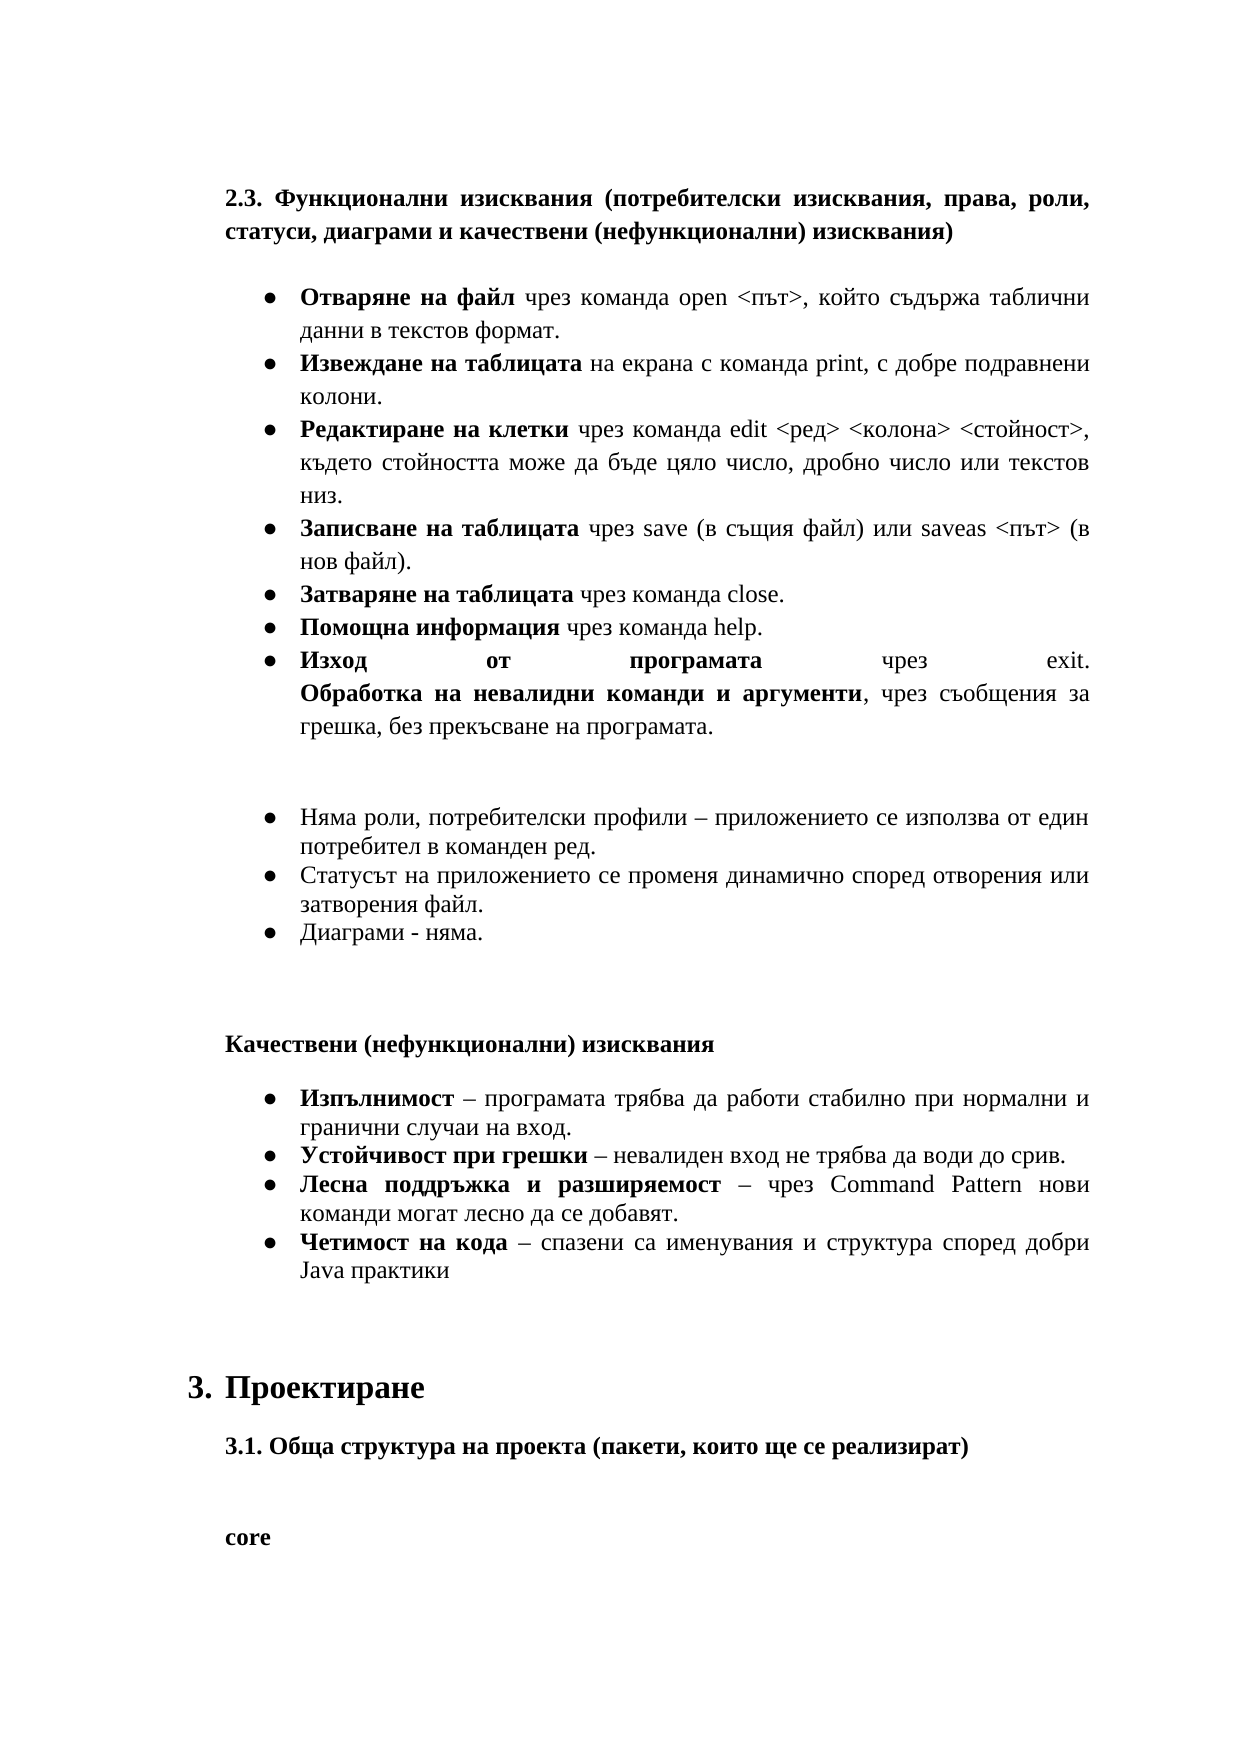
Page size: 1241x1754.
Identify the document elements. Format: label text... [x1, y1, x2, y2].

list Затваряне на таблицата чрез команда close. [262, 579, 1090, 608]
list Диаграми - няма. [262, 917, 1090, 946]
list Редактиране на клетки чрез команда edit <ред> <колона> <стойност>, където стойността може да бъде цяло число, дробно число или текстов низ. [262, 414, 1090, 509]
list Четимост на кода – спазени са именувания и структура според добри Java практики [262, 1227, 1090, 1284]
text 3.1. Обща структура на проекта (пакети, които ще се реализират) [225, 1431, 1090, 1460]
list Проектиране [187, 1368, 1090, 1406]
subtitle Качествени (нефункционални) изисквания [225, 1029, 1090, 1058]
list Отваряне на файл чрез команда open <път>, който съдържа таблични данни в текстов формат. [262, 282, 1090, 344]
list Устойчивост при грешки – невалиден вход не трябва да води до срив. [262, 1140, 1090, 1169]
list Няма роли, потребителски профили – приложението се използва от един потребител в команден ред. [262, 802, 1090, 860]
list Помощна информация чрез команда help. [262, 612, 1090, 641]
list Изпълнимост – програмата трябва да работи стабилно при нормални и гранични случаи на вход. [262, 1083, 1090, 1140]
list Записване на таблицата чрез save (в същия файл) или saveas <път> (в нов файл). [262, 513, 1090, 575]
list Статусът на приложението се променя динамично според отворения или затворения файл. [262, 860, 1090, 917]
list Извеждане на таблицата на екрана с команда print, с добре подравнени колони. [262, 348, 1090, 410]
list Изход от програмата чрез exit. Обработка на невалидни команди и аргументи, чрез съобщения за грешка, без прекъсване на програмата. [262, 645, 1090, 740]
subtitle core [225, 1522, 1090, 1551]
list Лесна поддръжка и разширяемост – чрез Command Pattern нови команди могат лесно да се добавят. [262, 1169, 1090, 1227]
text 2.3. Функционални изисквания (потребителски изисквания, права, роли, статуси, диаграми и качествени (нефункционални) изисквания) [225, 183, 1090, 245]
